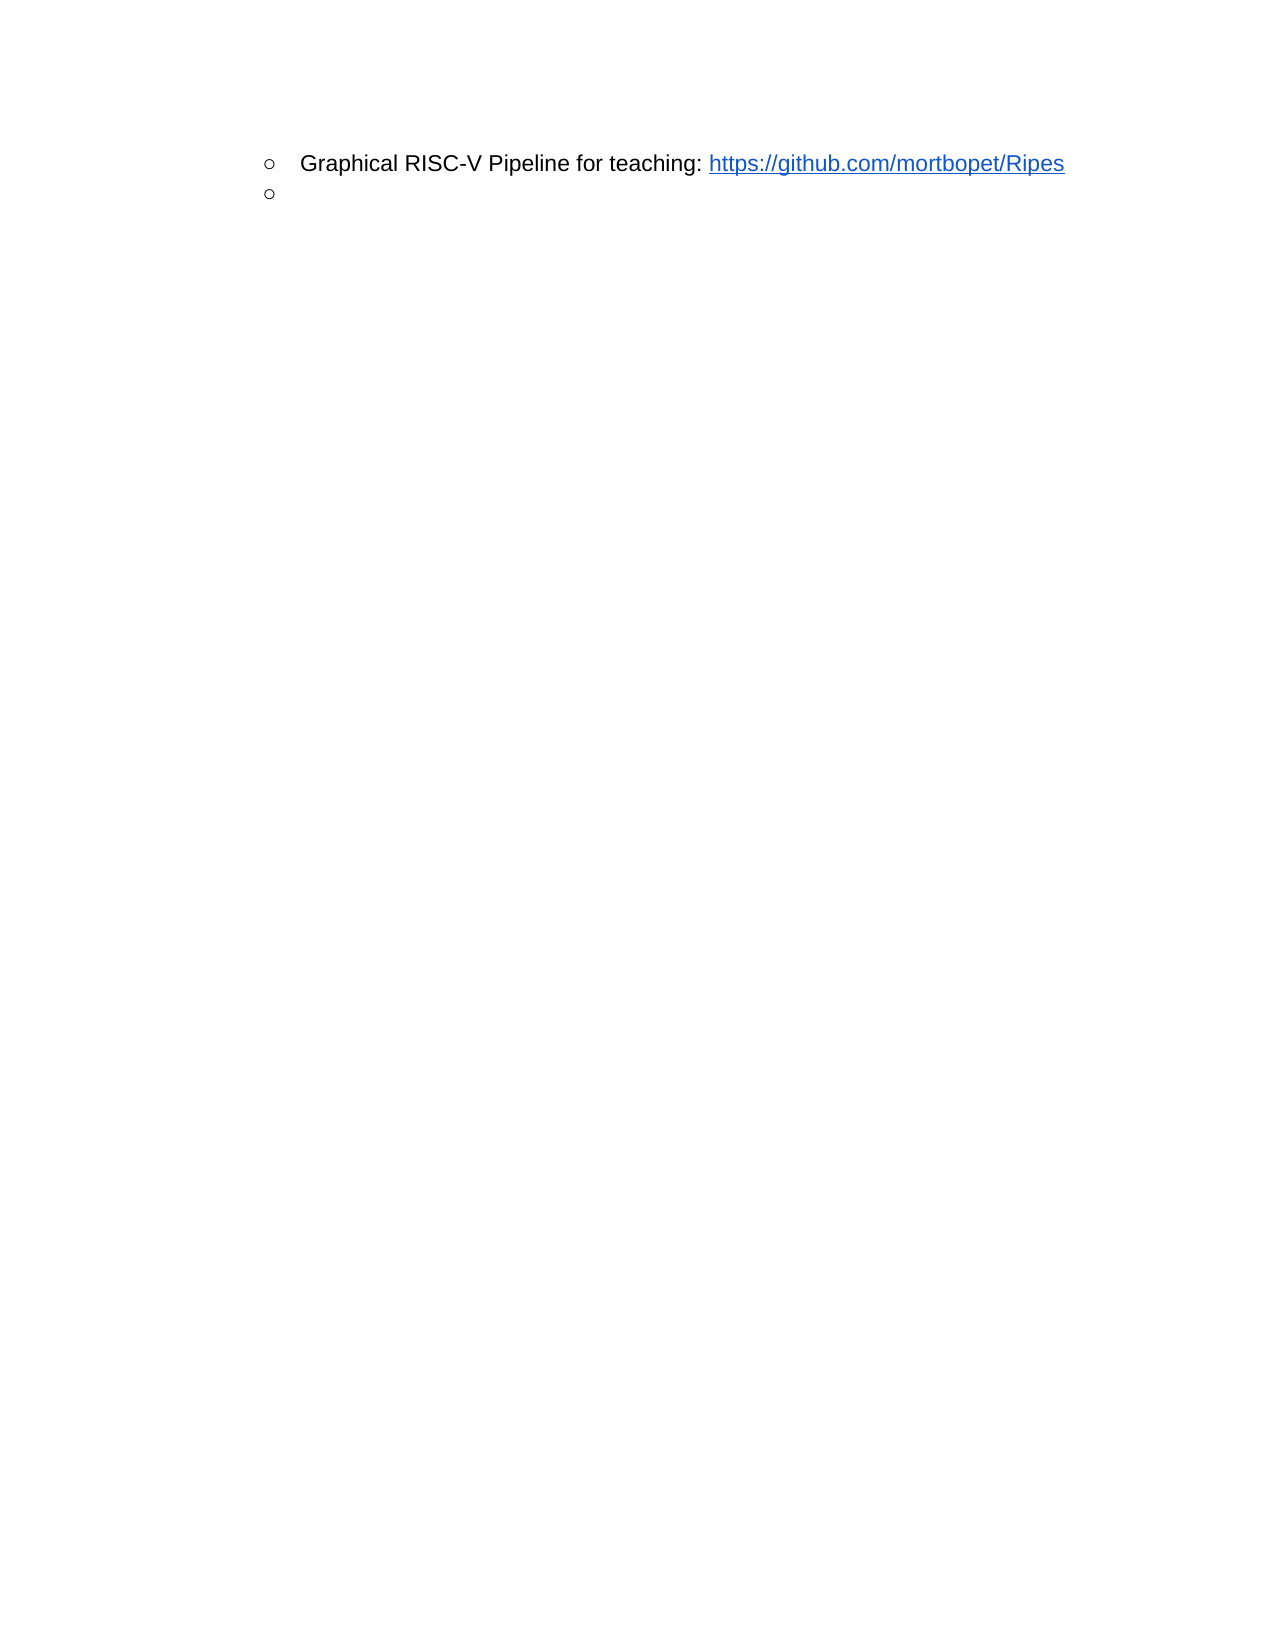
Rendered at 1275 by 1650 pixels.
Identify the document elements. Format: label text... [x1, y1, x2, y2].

list Graphical RISC-V Pipeline for teaching: https://github.com/mortbopet/Ripes [262, 150, 1125, 176]
